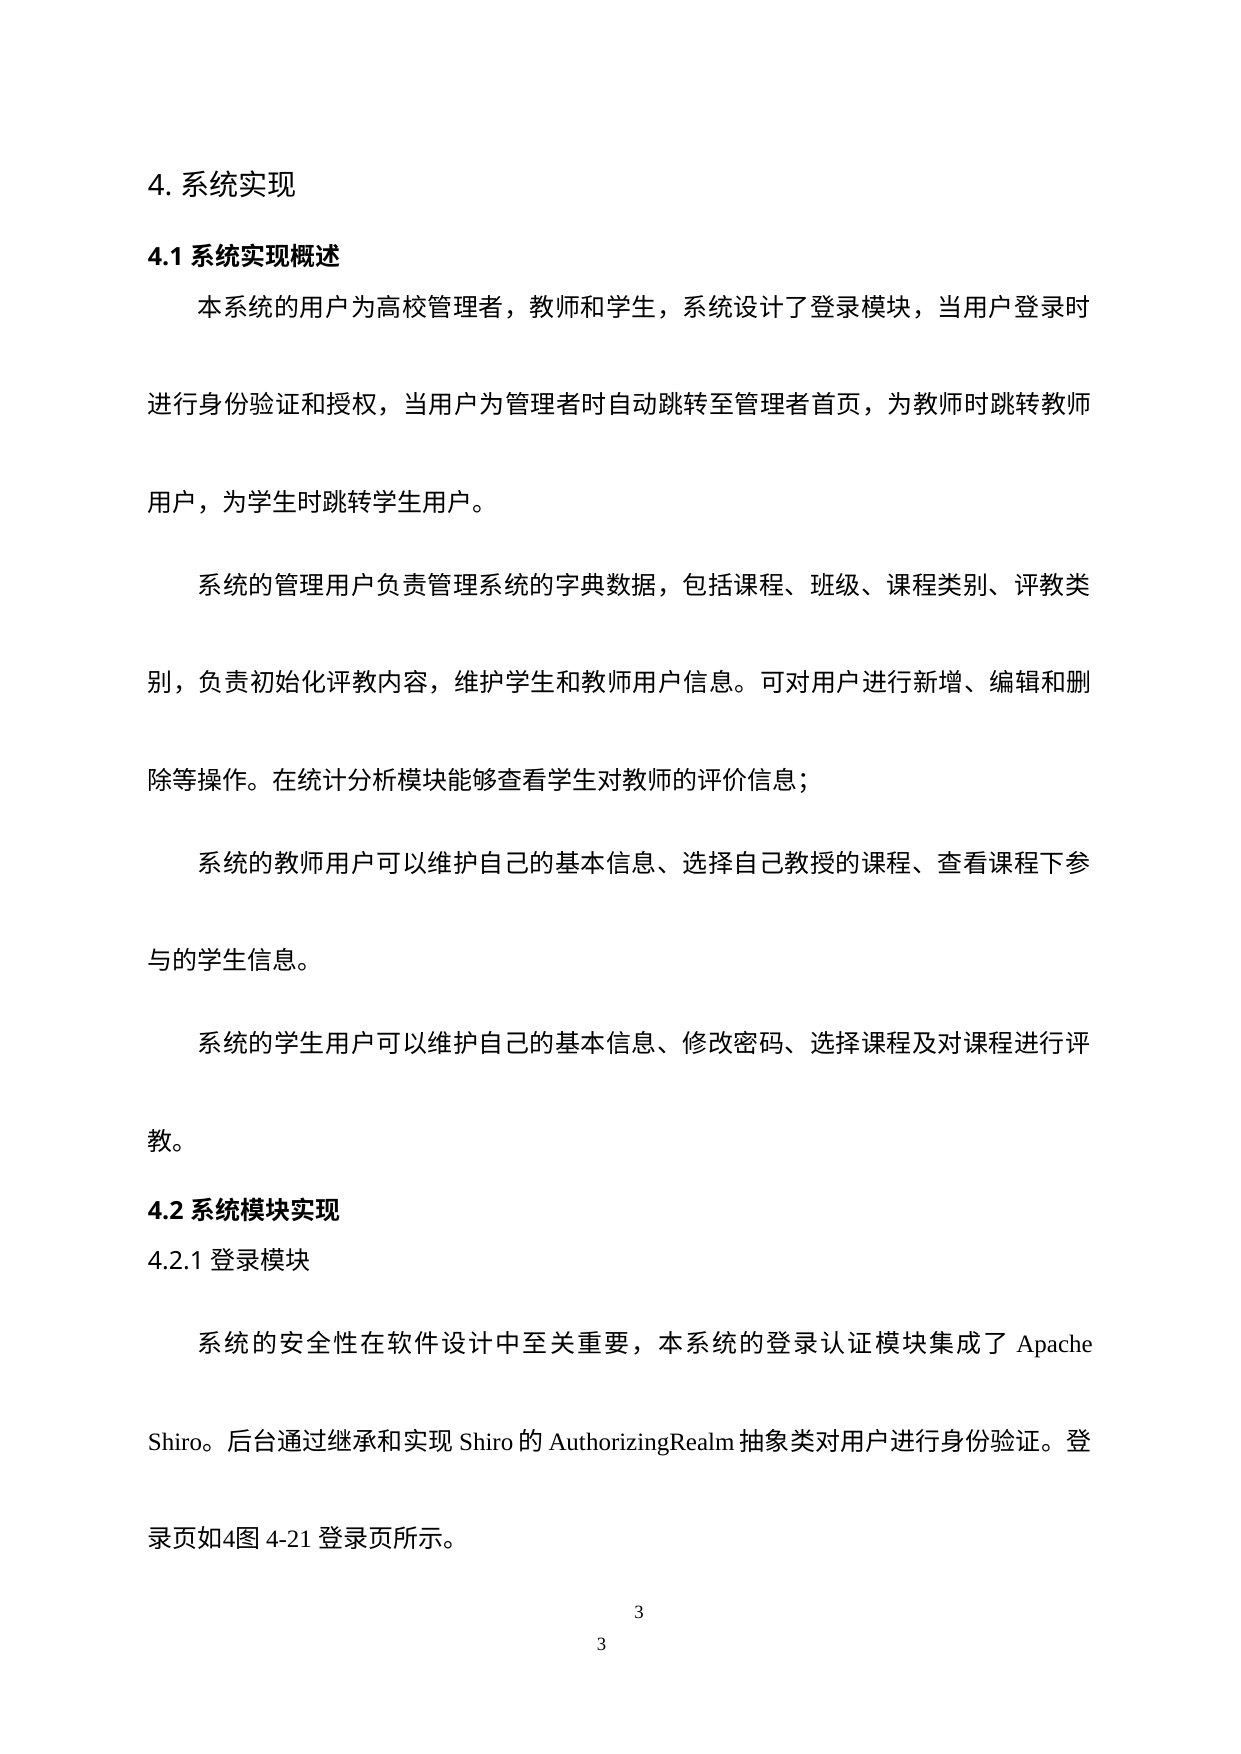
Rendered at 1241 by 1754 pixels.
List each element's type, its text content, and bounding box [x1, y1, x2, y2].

text 系统的教师用户可以维护自己的基本信息、选择自己教授的课程、查看课程下参与的学生信息。 [148, 829, 1092, 991]
text 系统的学生用户可以维护自己的基本信息、修改密码、选择课程及对课程进行评教。 [148, 1009, 1092, 1172]
subtitle 系统模块实现 [148, 1190, 1092, 1226]
subtitle 系统实现概述 [148, 236, 1092, 273]
subtitle 登录模块 [148, 1226, 1092, 1291]
text 本系统的用户为高校管理者，教师和学生，系统设计了登录模块，当用户登录时进行身份验证和授权，当用户为管理者时自动跳转至管理者首页，为教师时跳转教师用户，为学生时跳转学生用户。 [148, 273, 1092, 533]
text 系统的管理用户负责管理系统的字典数据，包括课程、班级、课程类别、评教类别，负责初始化评教内容，维护学生和教师用户信息。可对用户进行新增、编辑和删除等操作。在统计分析模块能够查看学生对教师的评价信息； [148, 551, 1092, 811]
subtitle 系统实现 [148, 150, 1092, 215]
